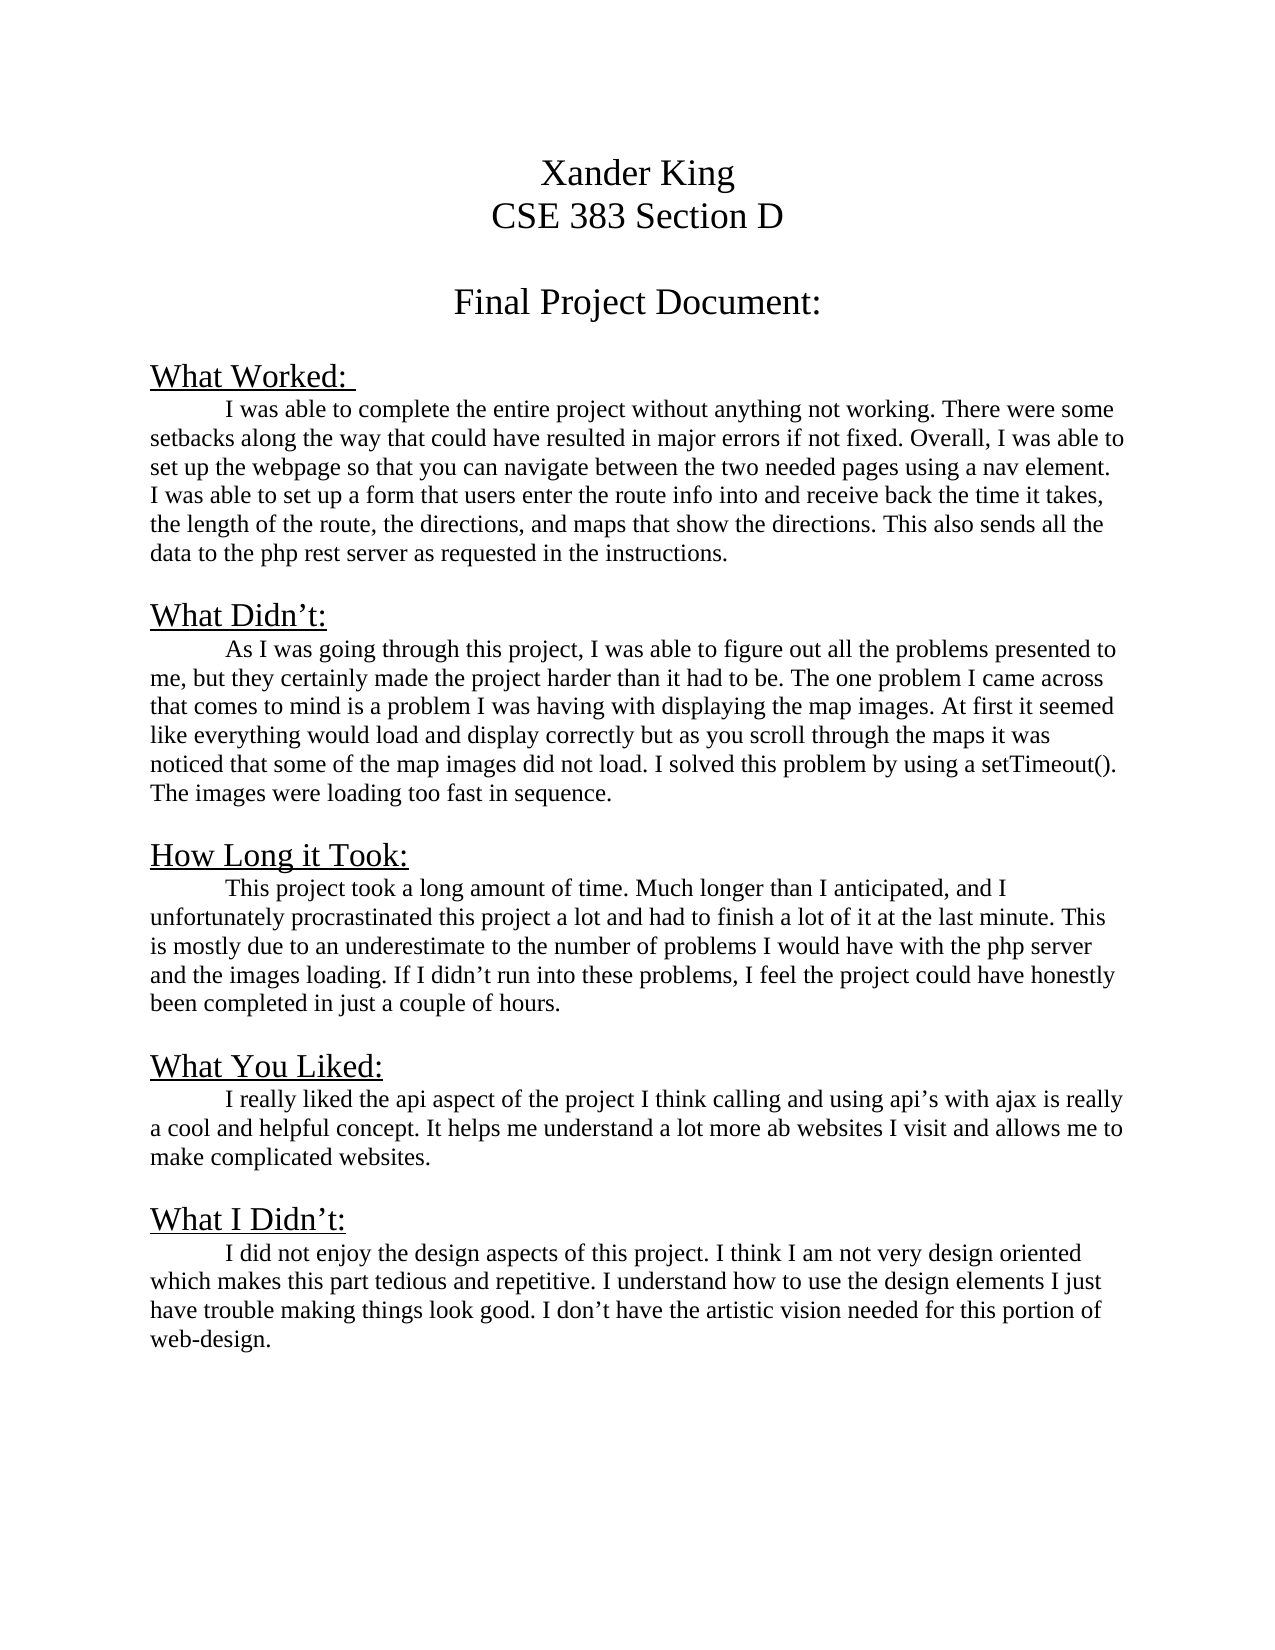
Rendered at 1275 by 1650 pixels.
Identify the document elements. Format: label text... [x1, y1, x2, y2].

text Final Project Document: [150, 279, 1125, 322]
text I really liked the api aspect of the project I think calling and using api’s with ajax is really a cool and helpful concept. It helps me understand a lot more ab websites I visit and allows me to make complicated websites. [150, 1084, 1125, 1171]
text What Didn’t: [150, 596, 1125, 634]
text What Worked: [150, 356, 1125, 394]
text I was able to complete the entire project without anything not working. There were some setbacks along the way that could have resulted in major errors if not fixed. Overall, I was able to set up the webpage so that you can navigate between the two needed pages using a nav element. I was able to set up a form that users enter the route info into and receive back the time it takes, the length of the route, the directions, and maps that show the directions. This also sends all the data to the php rest server as requested in the instructions. [150, 394, 1125, 567]
text This project took a long amount of time. Much longer than I anticipated, and I unfortunately procrastinated this project a lot and had to finish a lot of it at the last minute. This is mostly due to an underestimate to the number of problems I would have with the php server and the images loading. If I didn’t run into these problems, I feel the project could have honestly been completed in just a couple of hours. [150, 873, 1125, 1017]
text The images were loading too fast in sequence. [150, 778, 1125, 806]
text How Long it Took: [150, 835, 1125, 873]
text CSE 383 Section D [150, 193, 1125, 236]
text What You Liked: [150, 1046, 1125, 1084]
text What I Didn’t: [150, 1199, 1125, 1238]
text As I was going through this project, I was able to figure out all the problems presented to me, but they certainly made the project harder than it had to be. The one problem I came across that comes to mind is a problem I was having with displaying the map images. At first it seemed like everything would load and display correctly but as you scroll through the maps it was noticed that some of the map images did not load. I solved this problem by using a setTimeout(). [150, 634, 1125, 778]
text Xander King [150, 150, 1125, 193]
text I did not enjoy the design aspects of this project. I think I am not very design oriented which makes this part tedious and repetitive. I understand how to use the design elements I just have trouble making things look good. I don’t have the artistic vision needed for this portion of web-design. [150, 1238, 1125, 1353]
